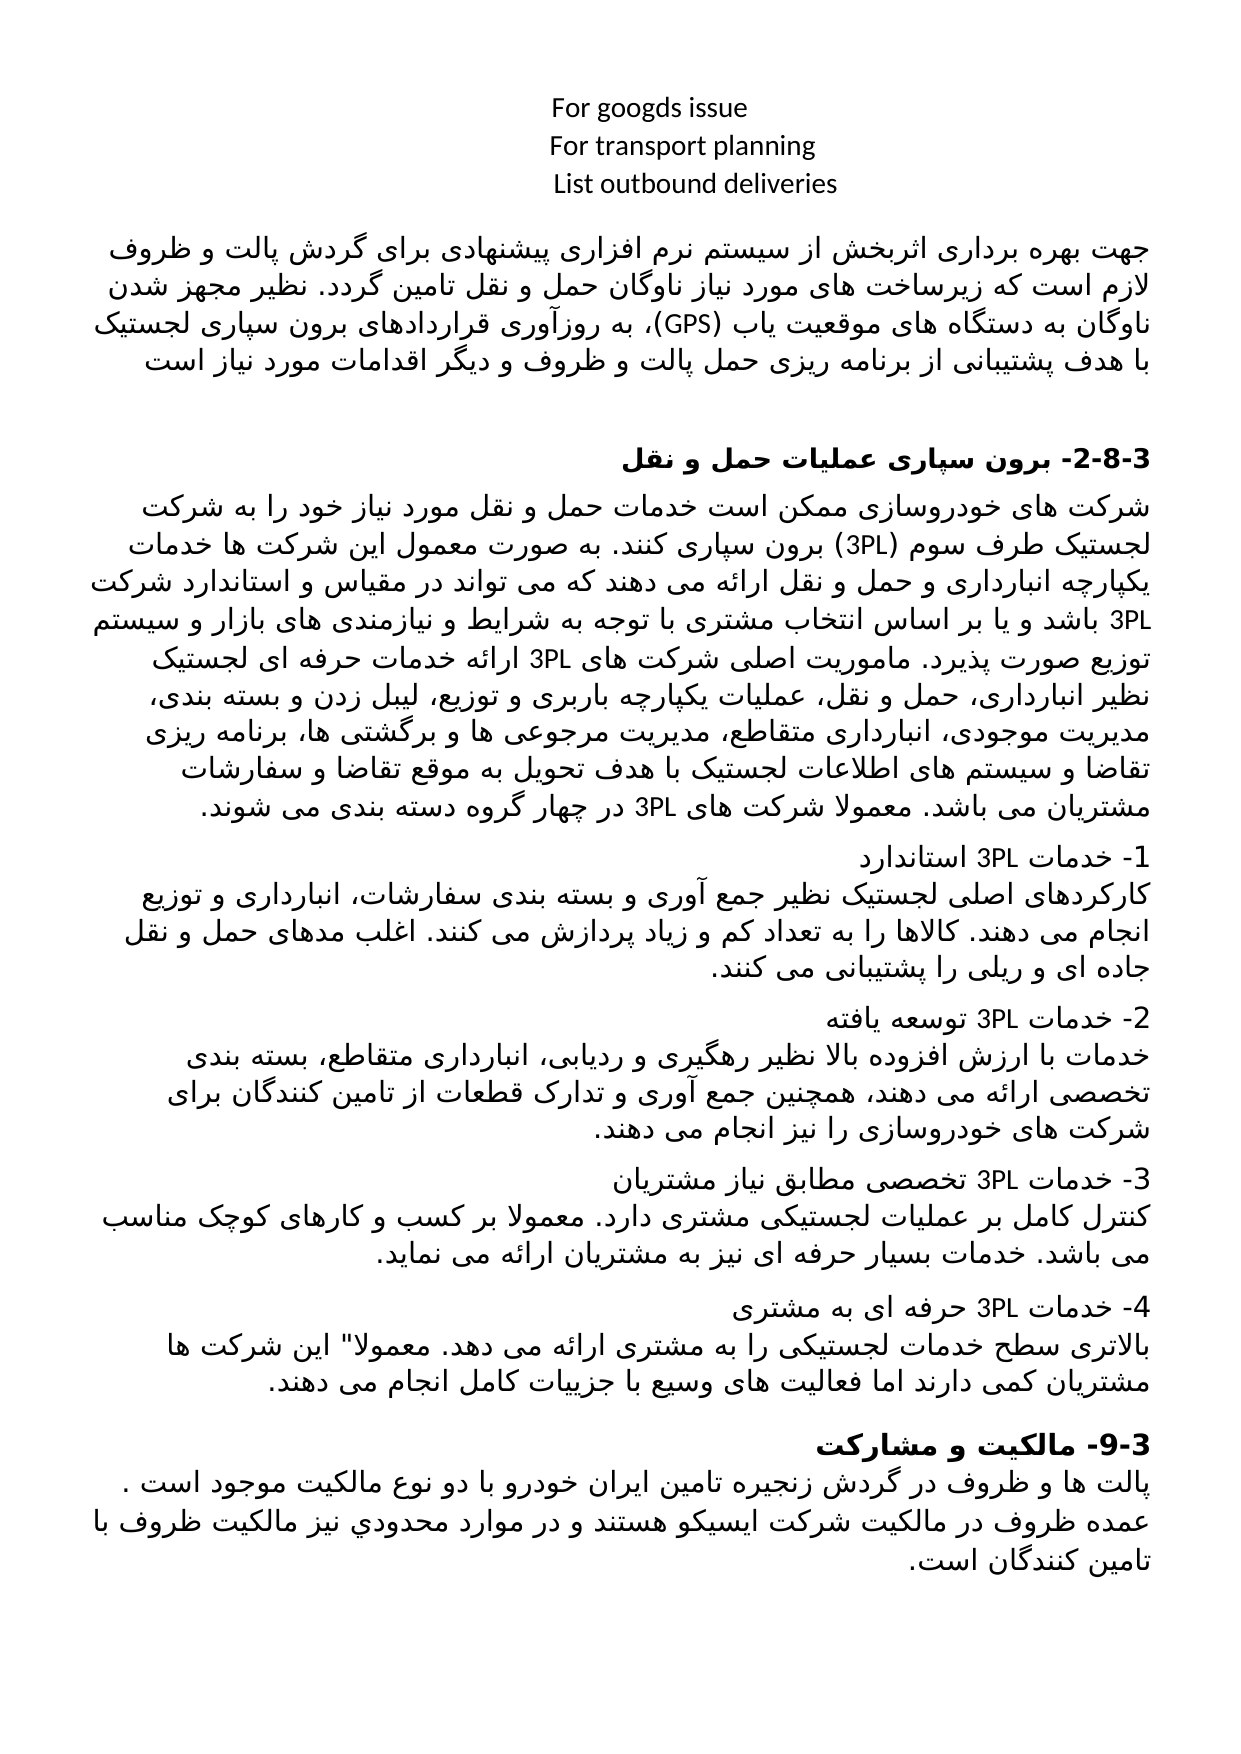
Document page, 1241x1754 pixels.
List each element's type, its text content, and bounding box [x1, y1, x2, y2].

text خدمات با ارزش افزوده بالا نظیر رهگیری و ردیابی، انبارداری متقاطع، بسته بندی تخصصی ارائه می دهند، همچنین جمع آوری و تدارک قطعات از تامین کنندگان برای شرکت های خودروسازی را نیز انجام می دهند. [89, 1038, 1152, 1146]
text بالاتری سطح خدمات لجستیکی را به مشتری ارائه می دهد. معمولا" این شرکت ها مشتریان کمی دارند اما فعالیت های وسیع با جزییات کامل انجام می دهند. [89, 1328, 1152, 1398]
text جهت بهره برداری اثربخش از سیستم نرم افزاری پیشنهادی برای گردش پالت و ظروف لازم است که زیرساخت های مورد نیاز ناوگان حمل و نقل تامین گردد. نظیر مجهز شدن ناوگان به دستگاه های موقعیت یاب (GPS)، به روزآوری قراردادهای برون سپاری لجستیک با هدف پشتیبانی از برنامه ریزی حمل پالت و ظروف و دیگر اقدامات مورد نیاز است [89, 231, 1152, 377]
text 3- خدمات 3PL تخصصی مطابق نیاز مشتریان [89, 1161, 1152, 1197]
text For googds issue [89, 89, 1152, 124]
text 1- خدمات 3PL استاندارد [89, 839, 1152, 875]
text For transport planning [89, 127, 1152, 163]
text کنترل کامل بر عملیات لجستیکی مشتری دارد. معمولا بر کسب و کارهای کوچک مناسب می باشد. خدمات بسیار حرفه ای نیز به مشتریان ارائه می نماید. [89, 1199, 1152, 1270]
text 4- خدمات 3PL حرفه ای به مشتری [89, 1289, 1152, 1325]
text List outbound deliveries [89, 166, 1152, 201]
text شرکت های خودروسازی ممکن است خدمات حمل و نقل مورد نیاز خود را به شرکت لجستیک طرف سوم (3PL) برون سپاری کنند. به صورت معمول این شرکت ها خدمات یکپارچه انبارداری و حمل و نقل ارائه می دهند که می تواند در مقیاس و استاندارد شرکت 3PL باشد و یا بر اساس انتخاب مشتری با توجه به شرایط و نیازمندی های بازار و سیستم توزیع صورت پذیرد. ماموریت اصلی شرکت های 3PL ارائه خدمات حرفه ای لجستیک نظیر انبارداری، حمل و نقل، عملیات یکپارچه باربری و توزیع، لیبل زدن و بسته بندی، مدیریت موجودی، انبارداری متقاطع، مدیریت مرجوعی ها و برگشتی ها، برنامه ریزی تقاضا و سیستم های اطلاعات لجستیک با هدف تحویل به موقع تقاضا و سفارشات مشتریان می باشد. معمولا شرکت های 3PL در چهار گروه دسته بندی می شوند. [89, 490, 1152, 824]
text 2-8-3- برون سپاری عملیات حمل و نقل [89, 443, 1152, 475]
text پالت ها و ظروف در گردش زنجيره تامين ايران خودرو با دو نوع مالكيت موجود است . عمده ظروف در مالكيت شركت ايسيكو هستند و در موارد محدودي نيز مالكيت ظروف با تامين كنندگان است. [89, 1465, 1152, 1577]
text 9-3- مالکیت و مشارکت [89, 1428, 1152, 1462]
text 2- خدمات 3PL توسعه یافته [89, 1000, 1152, 1036]
text کارکردهای اصلی لجستیک نظیر جمع آوری و بسته بندی سفارشات، انبارداری و توزیع انجام می دهند. کالاها را به تعداد کم و زیاد پردازش می کنند. اغلب مدهای حمل و نقل جاده ای و ریلی را پشتیبانی می کنند. [89, 877, 1152, 985]
